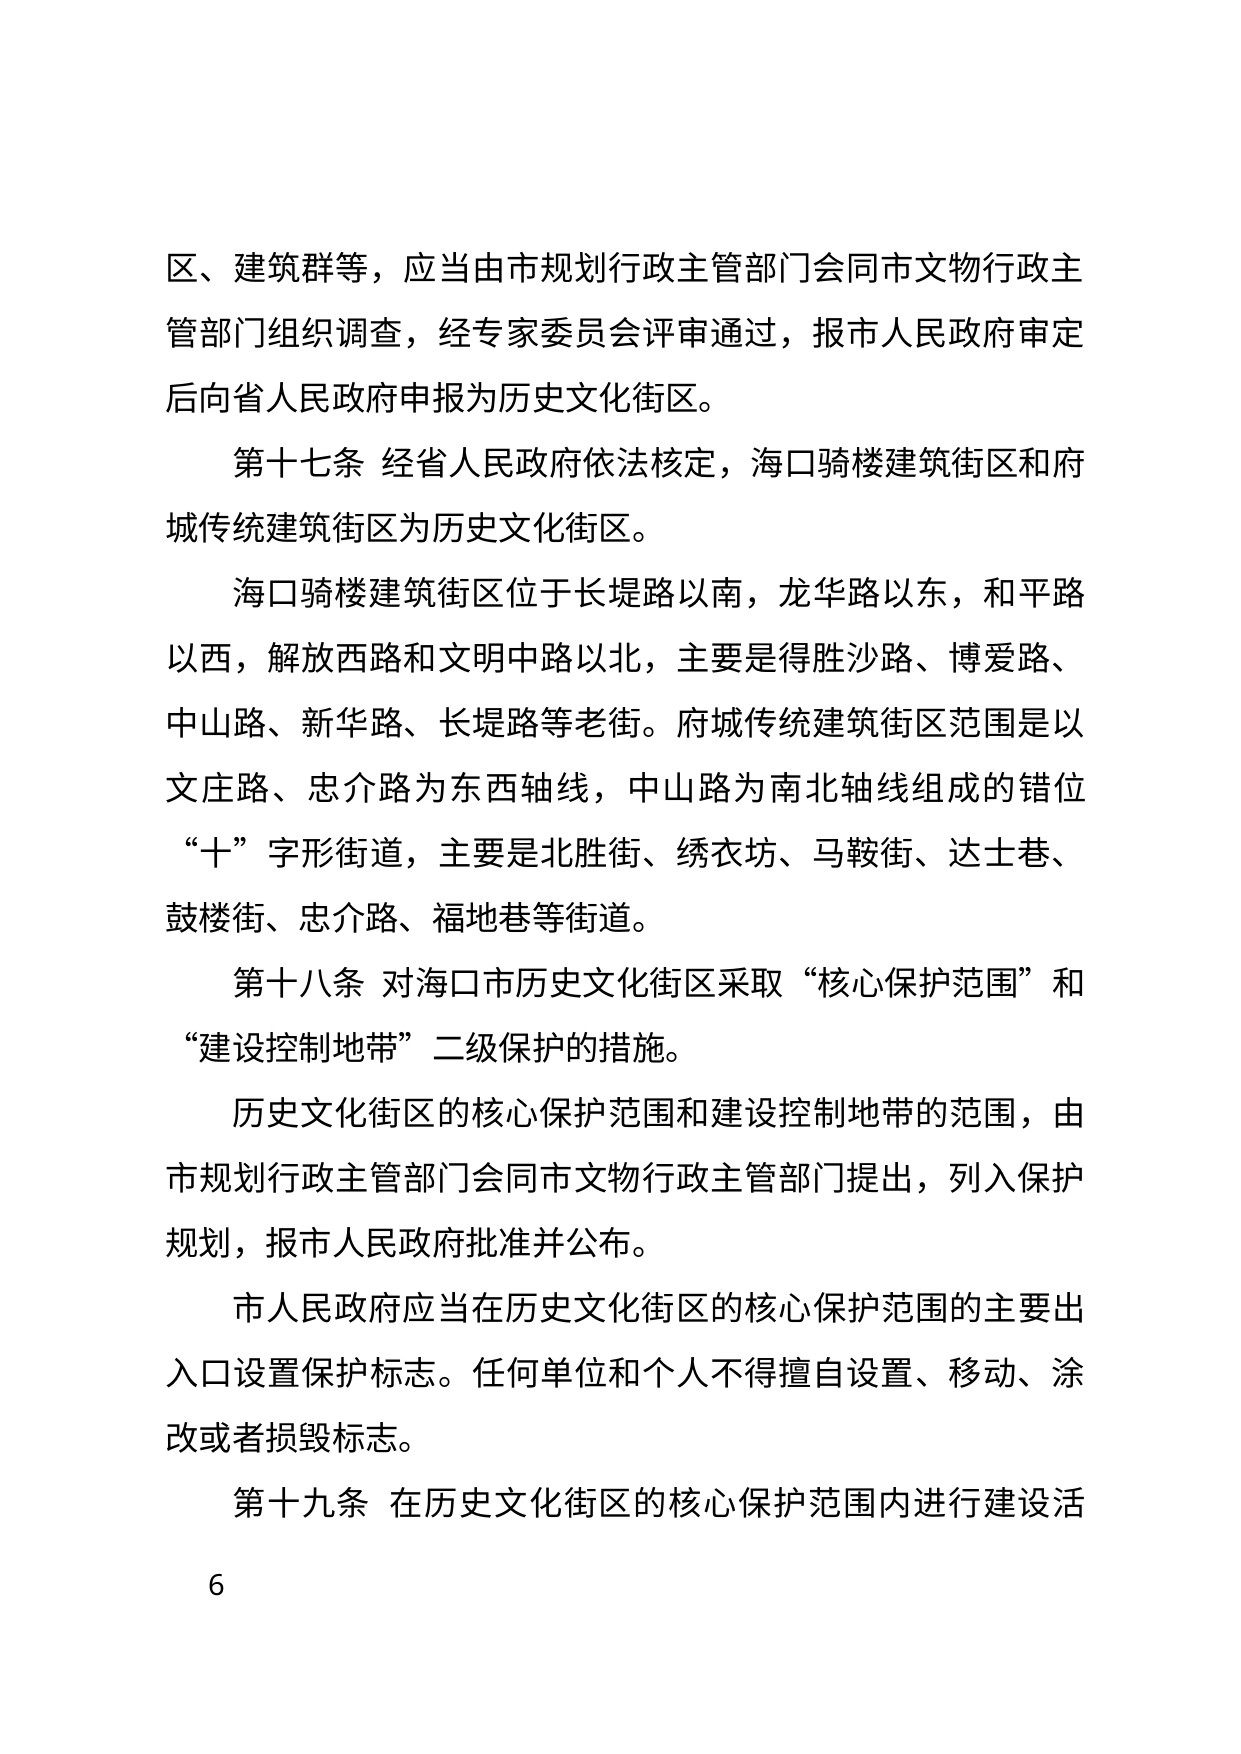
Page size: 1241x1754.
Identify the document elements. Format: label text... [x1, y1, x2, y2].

text 海口骑楼建筑街区位于长堤路以南，龙华路以东，和平路以西，解放西路和文明中路以北，主要是得胜沙路、博爱路、中山路、新华路、长堤路等老街。府城传统建筑街区范围是以文庄路、忠介路为东西轴线，中山路为南北轴线组成的错位“十”字形街道，主要是北胜街、绣衣坊、马鞍街、达士巷、鼓楼街、忠介路、福地巷等街道。 [165, 558, 1087, 948]
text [165, 1468, 1087, 1533]
text 第十八条 对海口市历史文化街区采取“核心保护范围”和“建设控制地带”二级保护的措施。 [165, 948, 1087, 1078]
text 市人民政府应当在历史文化街区的核心保护范围的主要出入口设置保护标志。任何单位和个人不得擅自设置、移动、涂改或者损毁标志。 [165, 1273, 1087, 1468]
text 第十七条 经省人民政府依法核定，海口骑楼建筑街区和府城传统建筑街区为历史文化街区。 [165, 428, 1087, 558]
text 历史文化街区的核心保护范围和建设控制地带的范围，由市规划行政主管部门会同市文物行政主管部门提出，列入保护规划，报市人民政府批准并公布。 [165, 1078, 1087, 1273]
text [165, 233, 1087, 428]
